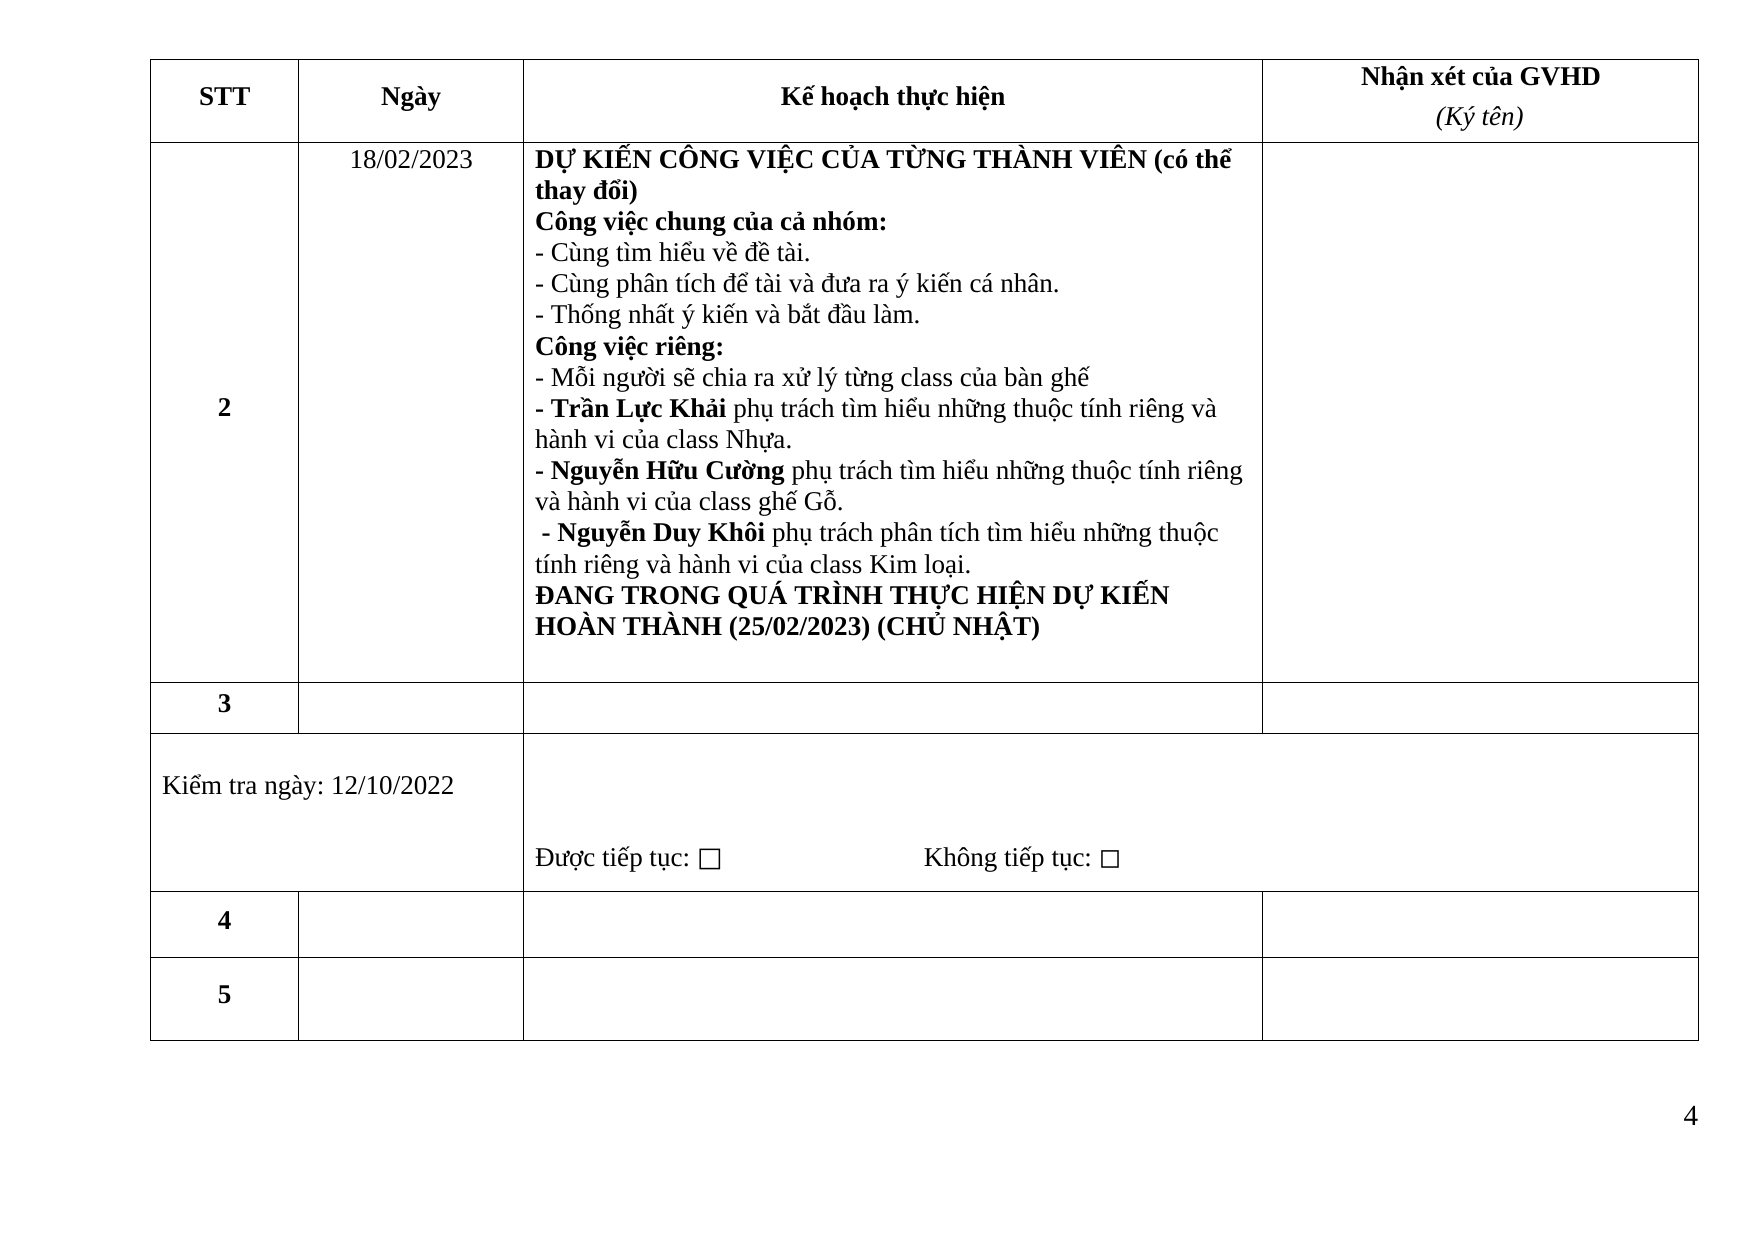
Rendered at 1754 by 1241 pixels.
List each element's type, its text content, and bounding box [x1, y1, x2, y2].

table_cell Kiểm tra ngày: 12/10/2022 [151, 734, 523, 891]
table_cell 18/02/2023 [299, 143, 523, 682]
table_cell 5 [151, 958, 298, 1040]
table_cell [299, 958, 523, 1040]
table_cell 3 [151, 683, 298, 732]
table_cell [524, 958, 1262, 1040]
table_header Kế hoạch thực hiện [524, 60, 1262, 142]
table_header Nhận xét của GVHD (Ký tên) [1263, 60, 1698, 142]
table_cell [299, 683, 523, 732]
table_header STT [151, 60, 298, 142]
table_header Ngày [299, 60, 523, 142]
table_cell [524, 892, 1262, 957]
table_cell [299, 892, 523, 957]
table_cell [1263, 958, 1698, 1040]
table_cell [1263, 143, 1698, 682]
table_cell Được tiếp tục: □ Không tiếp tục: ◻ [524, 734, 1698, 891]
table_cell [524, 683, 1262, 732]
table_cell [1263, 892, 1698, 957]
table_cell [1263, 683, 1698, 732]
table_cell 2 [151, 143, 298, 682]
table_cell 4 [151, 892, 298, 957]
table_cell DỰ KIẾN CÔNG VIỆC CỦA TỪNG THÀNH VIÊN (có thể thay đổi) Công việc chung của cả nhóm: - Cùng tìm hiểu về đề tài. - Cùng phân tích để tài và đưa ra ý kiến cá nhân. - Thống nhất ý kiến và bắt đầu làm. Công việc riêng: - Mỗi người sẽ chia ra xử lý từng class của bàn ghế - Trần Lực Khải phụ trách tìm hiểu những thuộc tính riêng và hành vi của class Nhựa. - Nguyễn Hữu Cường phụ trách tìm hiểu những thuộc tính riêng và hành vi của class ghế Gỗ. - Nguyễn Duy Khôi phụ trách phân tích tìm hiểu những thuộc tính riêng và hành vi của class Kim loại. ĐANG TRONG QUÁ TRÌNH THỰC HIỆN DỰ KIẾN HOÀN THÀNH (25/02/2023) (CHỦ NHẬT) [524, 143, 1262, 682]
